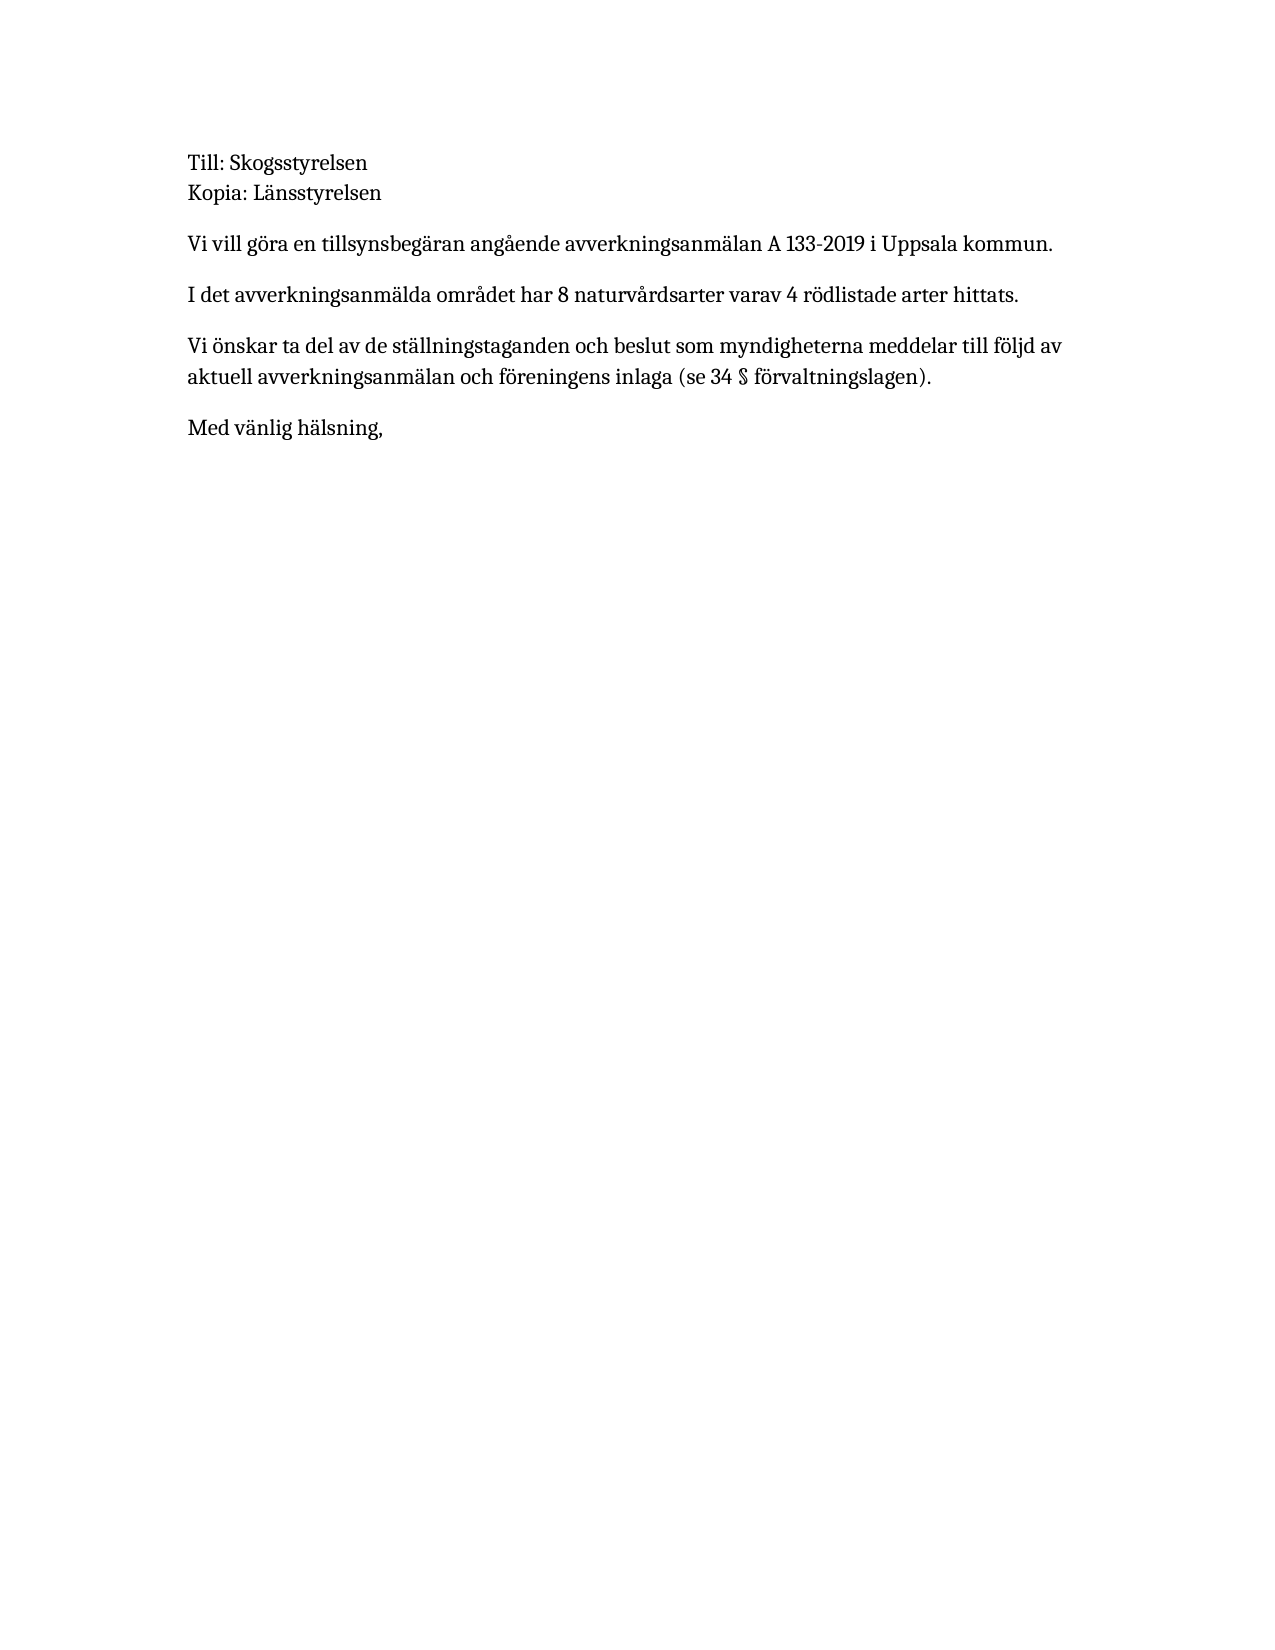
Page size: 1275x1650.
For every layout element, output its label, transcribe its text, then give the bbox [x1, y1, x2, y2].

text Vi vill göra en tillsynsbegäran angående avverkningsanmälan A 133-2019 i Uppsala kommun. [187, 231, 1087, 258]
text I det avverkningsanmälda området har 8 naturvårdsarter varav 4 rödlistade arter hittats. [187, 282, 1087, 309]
text Vi önskar ta del av de ställningstaganden och beslut som myndigheterna meddelar till följd av aktuell avverkningsanmälan och föreningens inlaga (se 34 § förvaltningslagen). [187, 333, 1087, 390]
text Med vänlig hälsning, [187, 414, 1087, 471]
text Till: Skogsstyrelsen Kopia: Länsstyrelsen [187, 150, 1087, 207]
